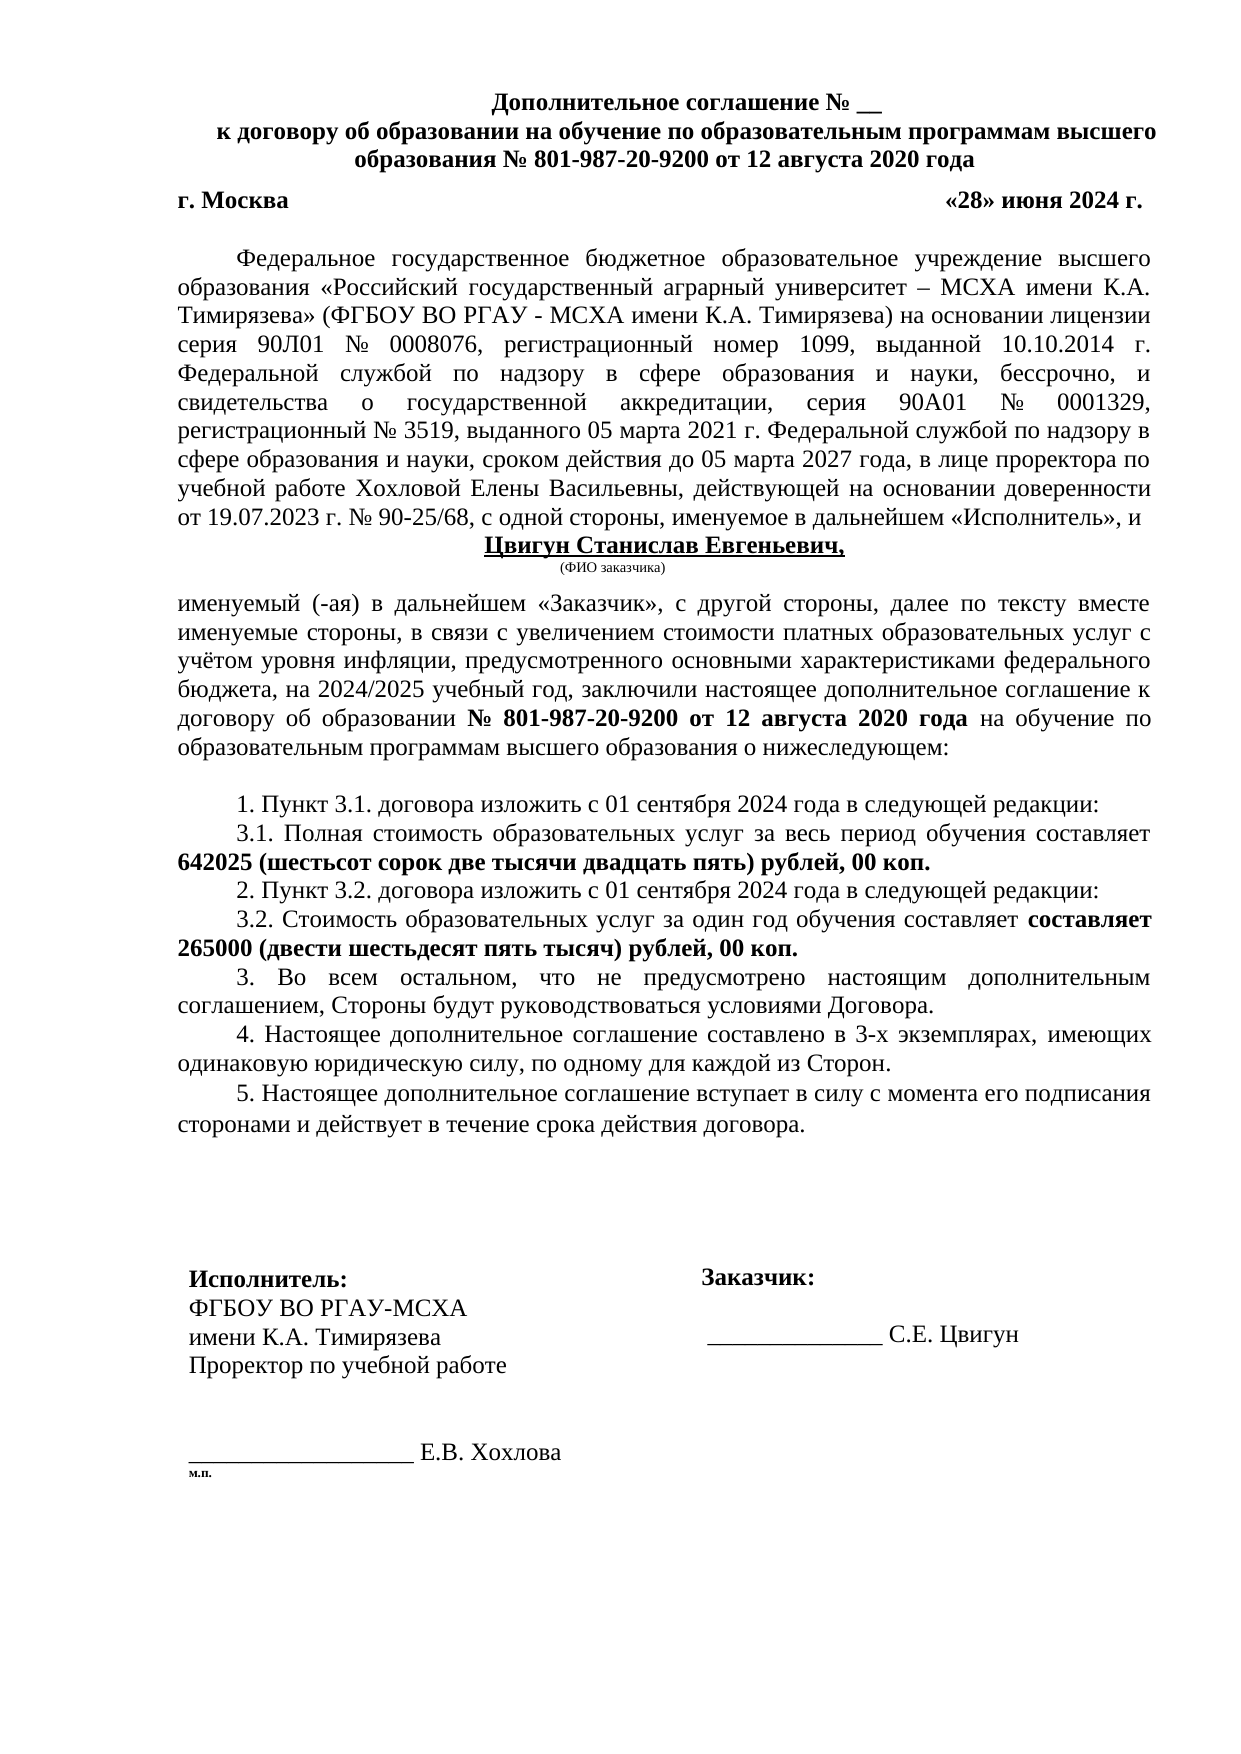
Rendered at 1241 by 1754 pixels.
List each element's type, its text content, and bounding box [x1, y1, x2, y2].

text к договору об образовании на обучение по образовательным программам высшего образования № 801-987-20-9200 от 12 августа 2020 года [133, 116, 1196, 173]
text именуемый (-ая) в дальнейшем «Заказчик», с другой стороны, далее по тексту вместе именуемые стороны, в связи с увеличением стоимости платных образовательных услуг с учётом уровня инфляции, предусмотренного основными характеристиками федерального бюджета, на 2024/2025 учебный год, заключили настоящее дополнительное соглашение к договору об образовании № 801-987-20-9200 от 12 августа 2020 года на обучение по образовательным программам высшего образования о нижеследующем: [177, 588, 1152, 760]
text ______________ С.Е. Цвигун [701, 1319, 1152, 1348]
text Заказчик: [701, 1262, 1152, 1290]
text 3.1. Полная стоимость образовательных услуг за весь период обучения составляет 642025 (шестьсот сорок две тысячи двадцать пять) рублей, 00 коп. [177, 818, 1152, 875]
text 5. Настоящее дополнительное соглашение вступает в силу с момента его подписания сторонами и действует в течение срока действия договора. [177, 1077, 1152, 1139]
text 4. Настоящее дополнительное соглашение составлено в 3-х экземплярах, имеющих одинаковую юридическую силу, по одному для каждой из Сторон. [177, 1019, 1152, 1077]
text 3. Во всем остальном, что не предусмотрено настоящим дополнительным соглашением, Стороны будут руководствоваться условиями Договора. [177, 962, 1152, 1019]
text Федеральное государственное бюджетное образовательное учреждение высшего образования «Российский государственный аграрный университет – МСХА имени К.А. Тимирязева» (ФГБОУ ВО РГАУ - МСХА имени К.А. Тимирязева) на основании лицензии серия 90Л01 № 0008076, регистрационный номер 1099, выданной 10.10.2014 г. Федеральной службой по надзору в сфере образования и науки, бессрочно, и свидетельства о государственной аккредитации, серия 90А01 № 0001329, регистрационный № 3519, выданного 05 марта 2021 г. Федеральной службой по надзору в сфере образования и науки, сроком действия до 05 марта 2027 года, в лице проректора по учебной работе Хохловой Елены Васильевны, действующей на основании доверенности от 19.07.2023 г. № 90-25/68, с одной стороны, именуемое в дальнейшем «Исполнитель», и [177, 243, 1152, 530]
text г. Москва «28» июня 2024 г. [133, 185, 1196, 214]
text (ФИО заказчика) [177, 559, 1152, 588]
table_header Исполнитель: ФГБОУ ВО РГАУ-МСХА имени К.А. Тимирязева Проректор по учебной работе __________________ Е.В. Хохлова м.п. [177, 1264, 649, 1525]
text 1. Пункт 3.1. договора изложить с 01 сентября 2024 года в следующей редакции: [177, 789, 1152, 818]
text 2. Пункт 3.2. договора изложить с 01 сентября 2024 года в следующей редакции: [177, 875, 1152, 904]
text Цвигун Станислав Евгеньевич, [177, 530, 1152, 559]
text 3.2. Стоимость образовательных услуг за один год обучения составляет составляет 265000 (двести шестьдесят пять тысяч) рублей, 00 коп. [177, 904, 1152, 962]
text Дополнительное соглашение № __ [177, 87, 1196, 116]
